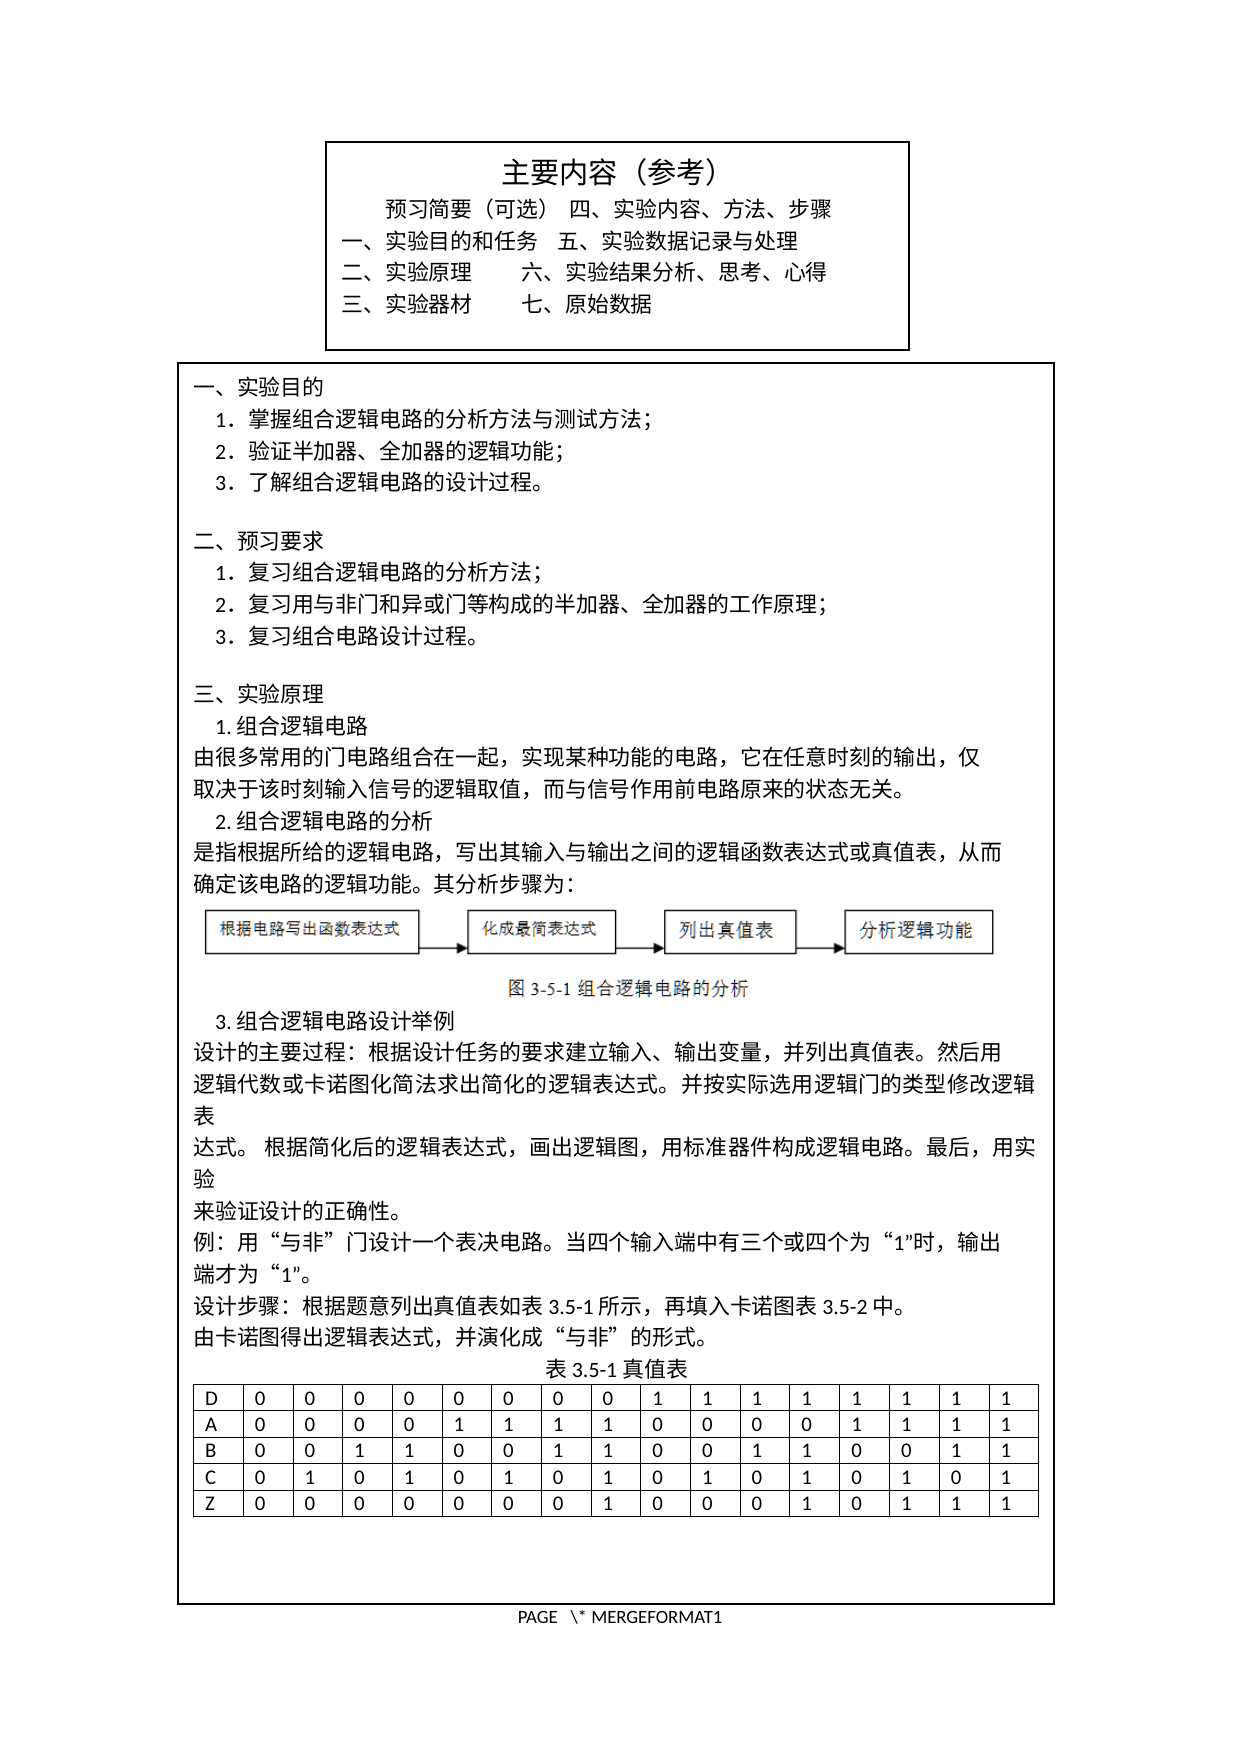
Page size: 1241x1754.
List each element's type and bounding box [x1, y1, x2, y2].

picture [193, 898, 1038, 1004]
